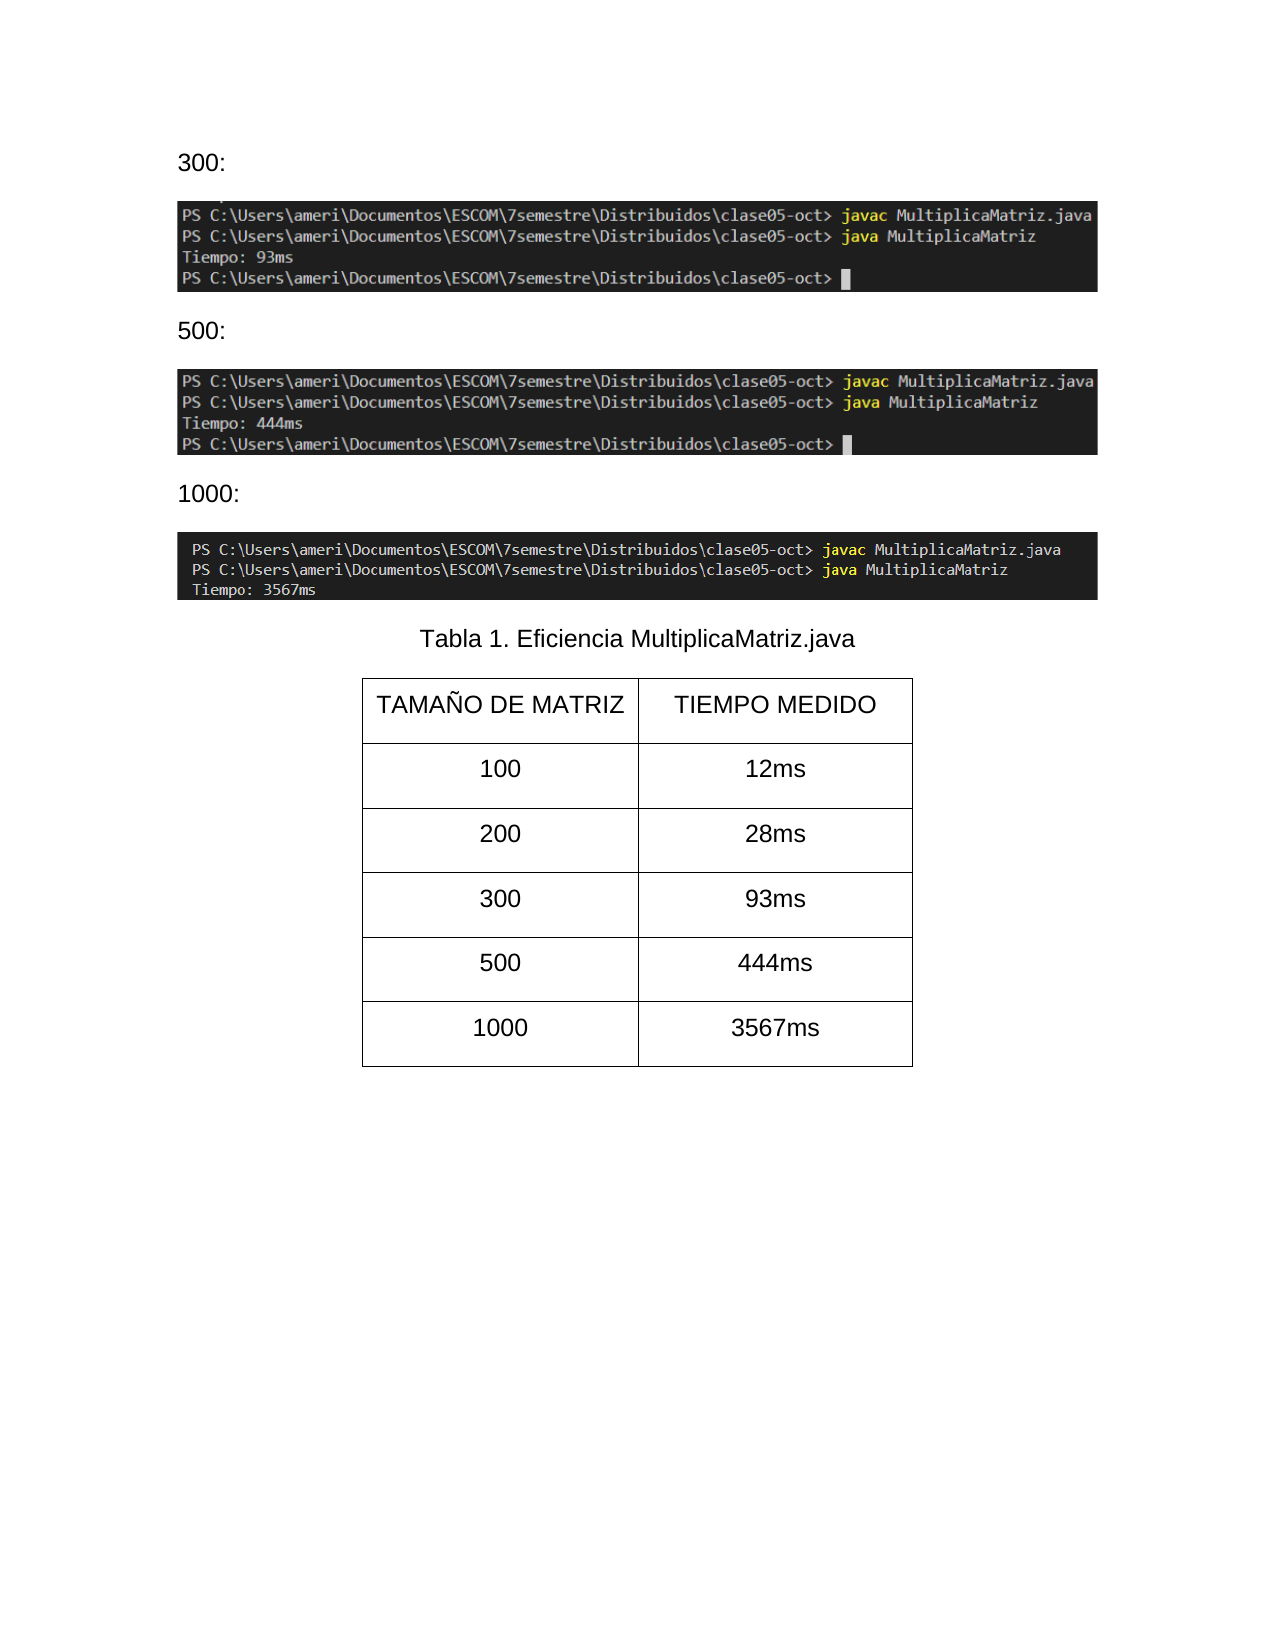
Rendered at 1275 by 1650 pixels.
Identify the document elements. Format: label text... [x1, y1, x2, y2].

picture [177, 369, 1098, 455]
table_cell 200 [363, 809, 638, 872]
table_cell 444ms [639, 938, 912, 1001]
table_cell 93ms [639, 873, 912, 937]
table_cell 300 [363, 873, 638, 937]
table_header TAMAÑO DE MATRIZ [363, 679, 638, 743]
table_cell 28ms [639, 809, 912, 872]
text Tabla 1. Eficiencia MultiplicaMatriz.java [177, 624, 1098, 653]
table_cell 100 [363, 744, 638, 807]
table_cell 12ms [639, 744, 912, 807]
table_header TIEMPO MEDIDO [639, 679, 912, 743]
table_cell 3567ms [639, 1002, 912, 1066]
table_cell 1000 [363, 1002, 638, 1066]
text 1000: [177, 479, 1098, 508]
text 500: [177, 316, 1098, 344]
picture [177, 201, 1098, 292]
text 300: [177, 148, 1098, 176]
table_cell 500 [363, 938, 638, 1001]
picture [177, 532, 1098, 600]
